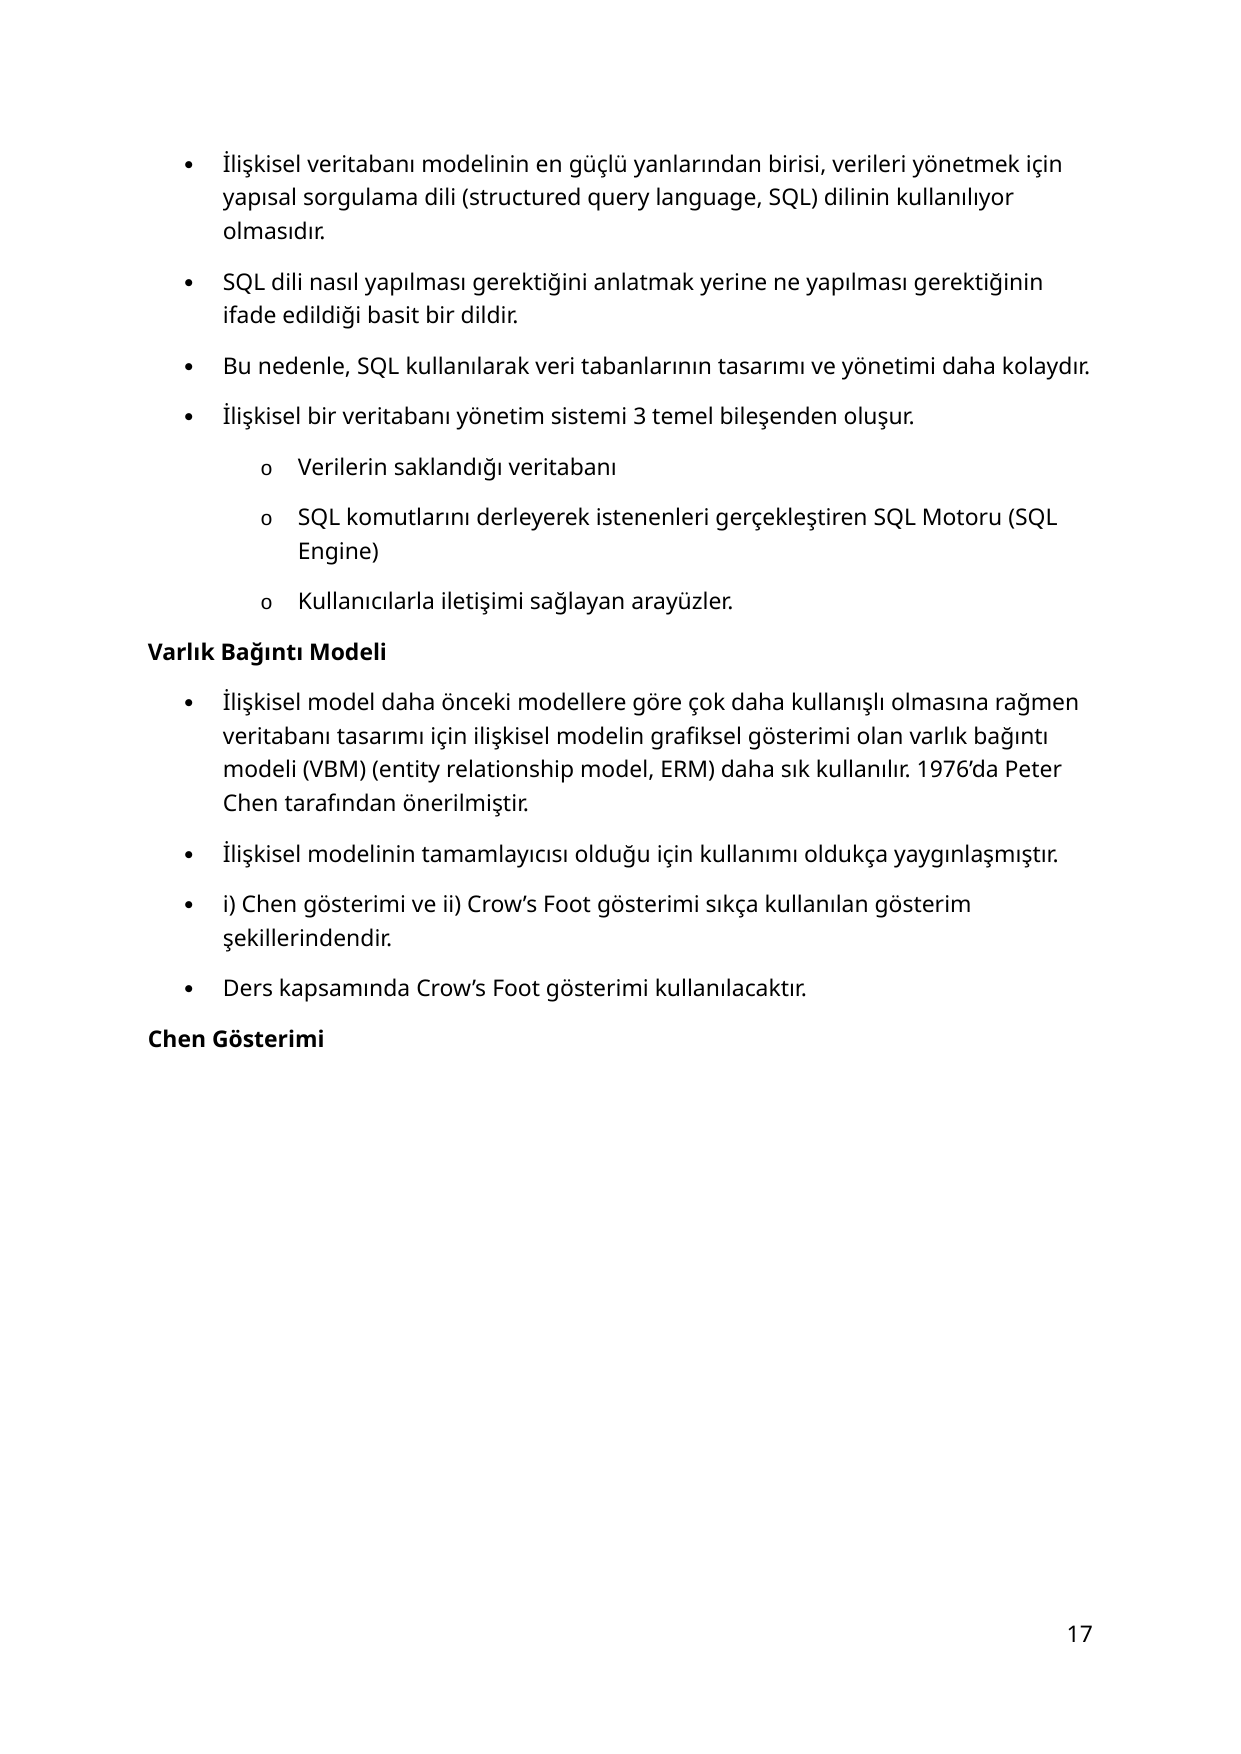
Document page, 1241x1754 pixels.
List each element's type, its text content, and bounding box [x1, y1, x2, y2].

list i) Chen gösterimi ve ii) Crow’s Foot gösterimi sıkça kullanılan gösterim şekillerindendir. [185, 888, 1093, 953]
text Varlık Bağıntı Modeli [148, 636, 1093, 667]
list İlişkisel model daha önceki modellere göre çok daha kullanışlı olmasına rağmen veritabanı tasarımı için ilişkisel modelin grafiksel gösterimi olan varlık bağıntı modeli (VBM) (entity relationship model, ERM) daha sık kullanılır. 1976’da Peter Chen tarafından önerilmiştir. [185, 686, 1093, 818]
list İlişkisel bir veritabanı yönetim sistemi 3 temel bileşenden oluşur. [185, 400, 1093, 431]
list SQL dili nasıl yapılması gerektiğini anlatmak yerine ne yapılması gerektiğinin ifade edildiği basit bir dildir. [185, 266, 1093, 331]
list İlişkisel veritabanı modelinin en güçlü yanlarından birisi, verileri yönetmek için yapısal sorgulama dili (structured query language, SQL) dilinin kullanılıyor olmasıdır. [185, 148, 1093, 246]
list Ders kapsamında Crow’s Foot gösterimi kullanılacaktır. [185, 972, 1093, 1003]
list Verilerin saklandığı veritabanı [260, 451, 1093, 482]
list Kullanıcılarla iletişimi sağlayan arayüzler. [260, 585, 1093, 616]
list İlişkisel modelinin tamamlayıcısı olduğu için kullanımı oldukça yaygınlaşmıştır. [185, 838, 1093, 869]
list Bu nedenle, SQL kullanılarak veri tabanlarının tasarımı ve yönetimi daha kolaydır. [185, 350, 1093, 381]
text Chen Gösterimi [148, 1023, 1093, 1054]
list SQL komutlarını derleyerek istenenleri gerçekleştiren SQL Motoru (SQL Engine) [260, 501, 1093, 566]
